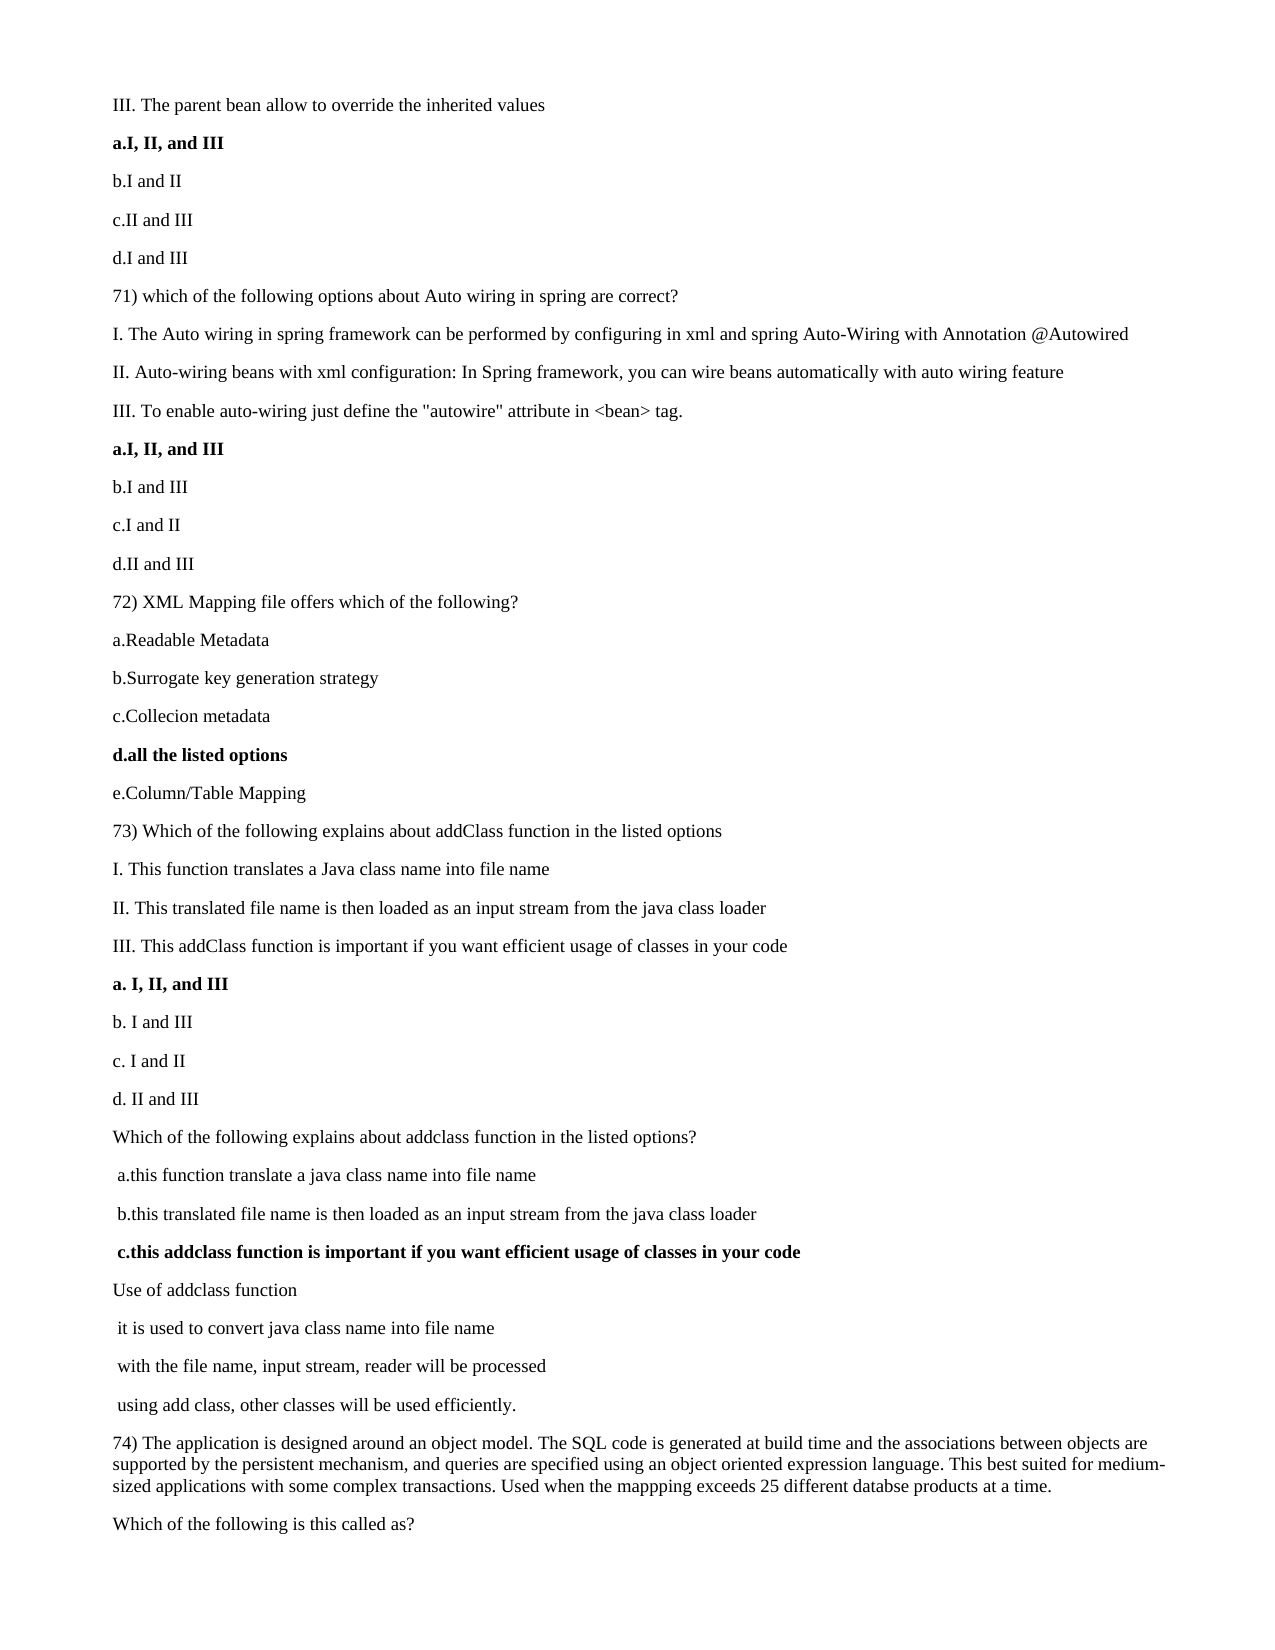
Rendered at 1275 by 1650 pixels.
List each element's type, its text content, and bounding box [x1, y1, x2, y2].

text d.II and III [112, 552, 1191, 574]
text c.Collecion metadata [112, 705, 1191, 727]
text I. The Auto wiring in spring framework can be performed by configuring in xml and spring Auto-Wiring with Annotation @Autowired [112, 323, 1191, 345]
text b.Surrogate key generation strategy [112, 667, 1191, 689]
text d.I and III [112, 247, 1191, 268]
text a. I, II, and III [112, 973, 1191, 994]
text III. To enable auto-wiring just define the "autowire" attribute in <bean> tag. [112, 399, 1191, 421]
text a.Readable Metadata [112, 629, 1191, 651]
text c.II and III [112, 208, 1191, 230]
text I. This function translates a Java class name into file name [112, 858, 1191, 880]
text Use of addclass function [112, 1279, 1191, 1300]
text III. This addClass function is important if you want efficient usage of classes in your code [112, 935, 1191, 956]
text c.this addclass function is important if you want efficient usage of classes in your code [112, 1241, 1191, 1262]
text using add class, other classes will be used efficiently. [112, 1393, 1191, 1415]
text Which of the following is this called as? [112, 1513, 1191, 1535]
text b.I and II [112, 170, 1191, 192]
text 74) The application is designed around an object model. The SQL code is generated at build time and the associations between objects are supported by the persistent mechanism, and queries are specified using an object oriented expression language. This best suited for medium-sized applications with some complex transactions. Used when the mappping exceeds 25 different databse products at a time. [112, 1432, 1191, 1496]
text 72) XML Mapping file offers which of the following? [112, 591, 1191, 612]
text c.I and II [112, 514, 1191, 536]
text d.all the listed options [112, 744, 1191, 765]
text e.Column/Table Mapping [112, 782, 1191, 803]
text a.I, II, and III [112, 132, 1191, 153]
text a.I, II, and III [112, 438, 1191, 459]
text 73) Which of the following explains about addClass function in the listed options [112, 820, 1191, 842]
text c. I and II [112, 1049, 1191, 1071]
text it is used to convert java class name into file name [112, 1317, 1191, 1339]
text a.this function translate a java class name into file name [112, 1164, 1191, 1186]
text 71) which of the following options about Auto wiring in spring are correct? [112, 285, 1191, 306]
text b.this translated file name is then loaded as an input stream from the java class loader [112, 1202, 1191, 1224]
text d. II and III [112, 1088, 1191, 1109]
text b.I and III [112, 476, 1191, 498]
text II. Auto-wiring beans with xml configuration: In Spring framework, you can wire beans automatically with auto wiring feature [112, 361, 1191, 383]
text III. The parent bean allow to override the inherited values [112, 94, 1191, 115]
text II. This translated file name is then loaded as an input stream from the java class loader [112, 897, 1191, 918]
text with the file name, input stream, reader will be processed [112, 1355, 1191, 1377]
text Which of the following explains about addclass function in the listed options? [112, 1126, 1191, 1147]
text b. I and III [112, 1011, 1191, 1033]
